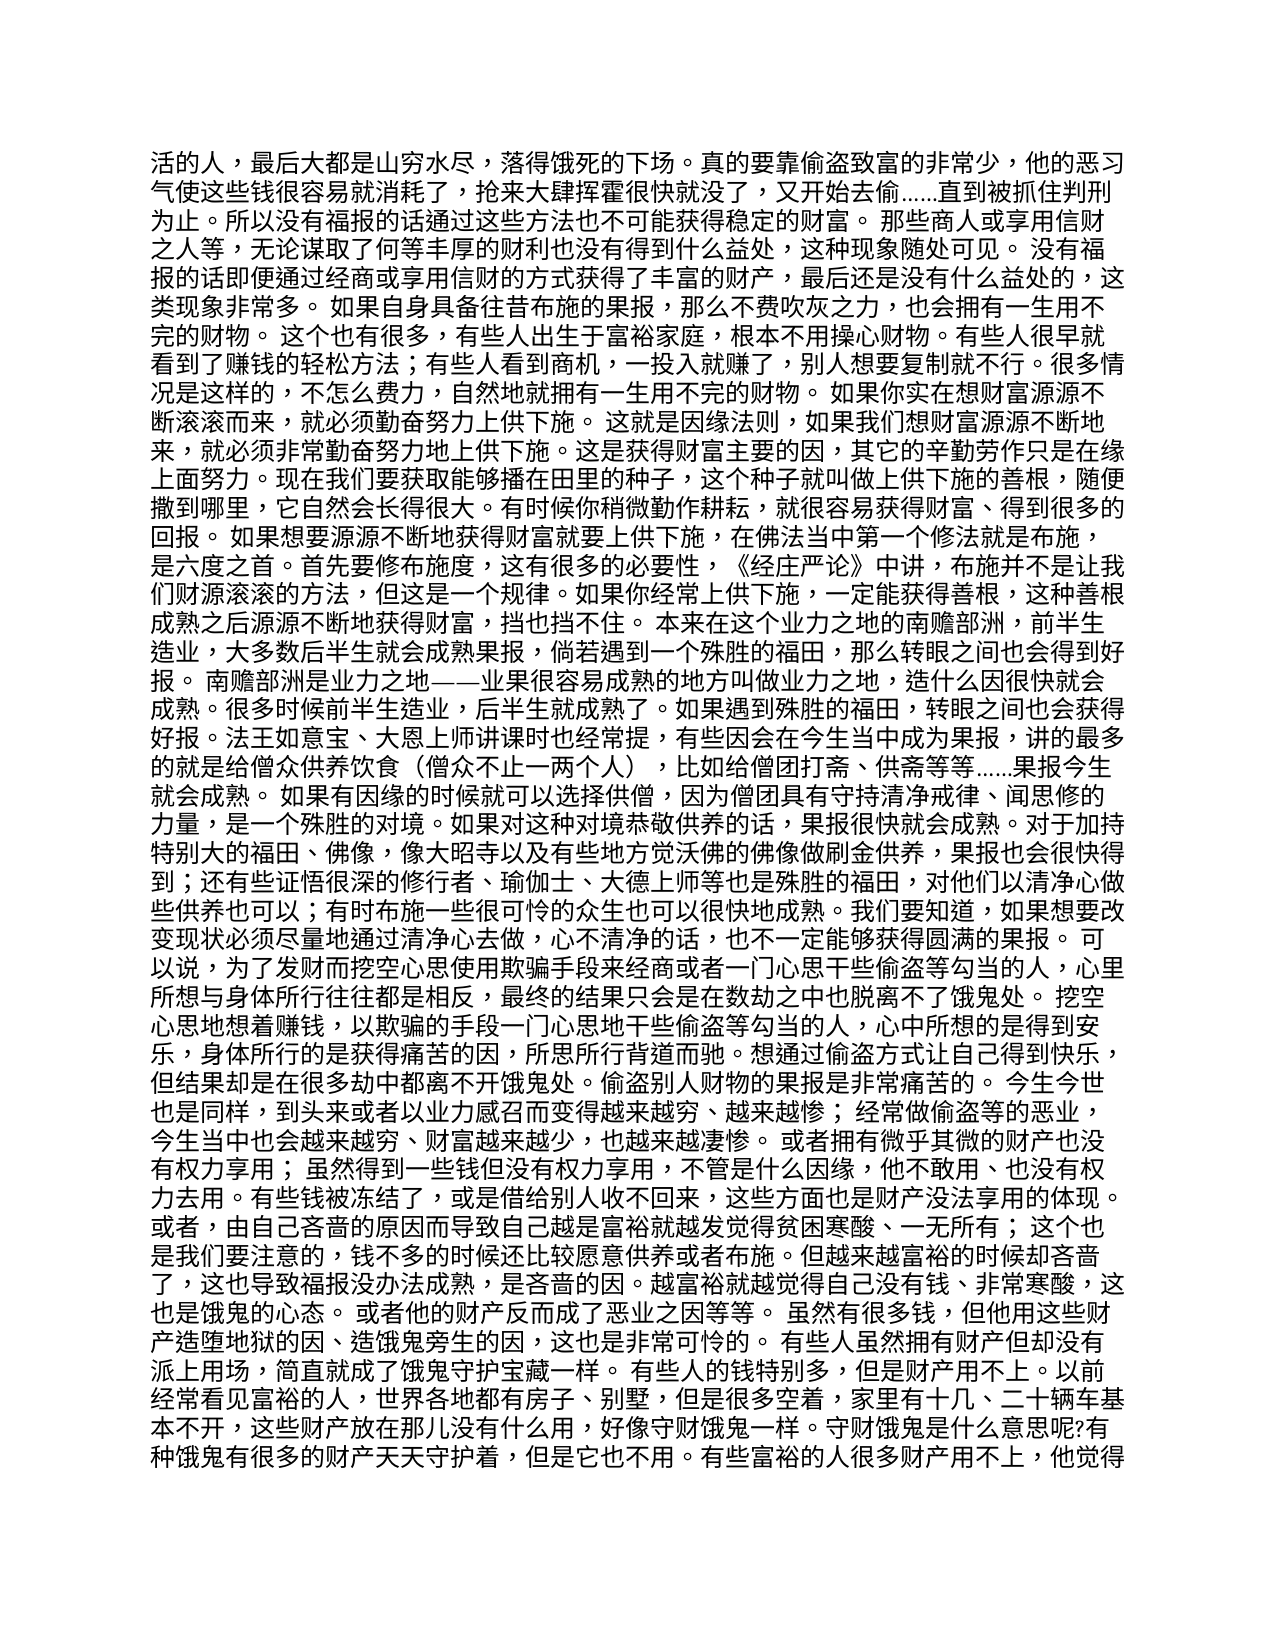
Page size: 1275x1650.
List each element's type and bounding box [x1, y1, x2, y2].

text [150, 150, 1125, 1472]
